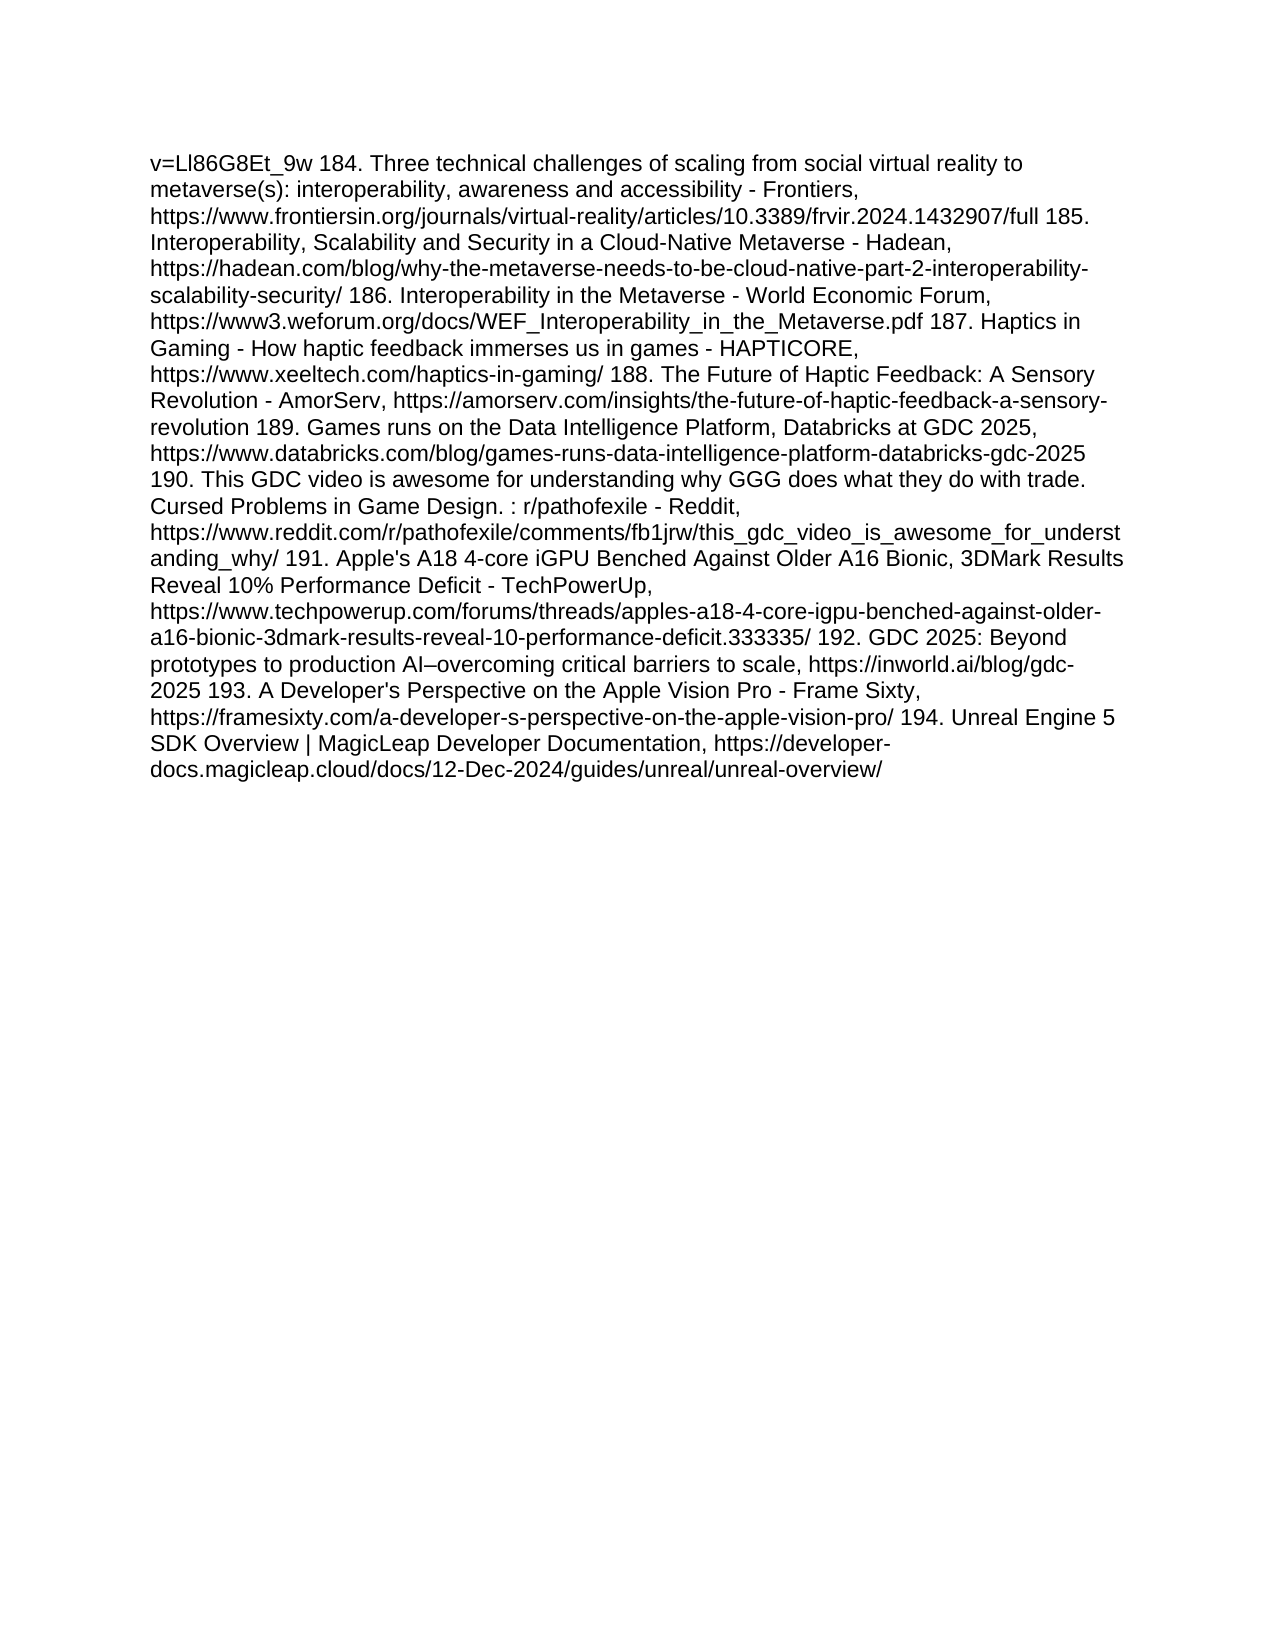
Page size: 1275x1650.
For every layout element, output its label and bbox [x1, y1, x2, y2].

text [150, 150, 1125, 782]
